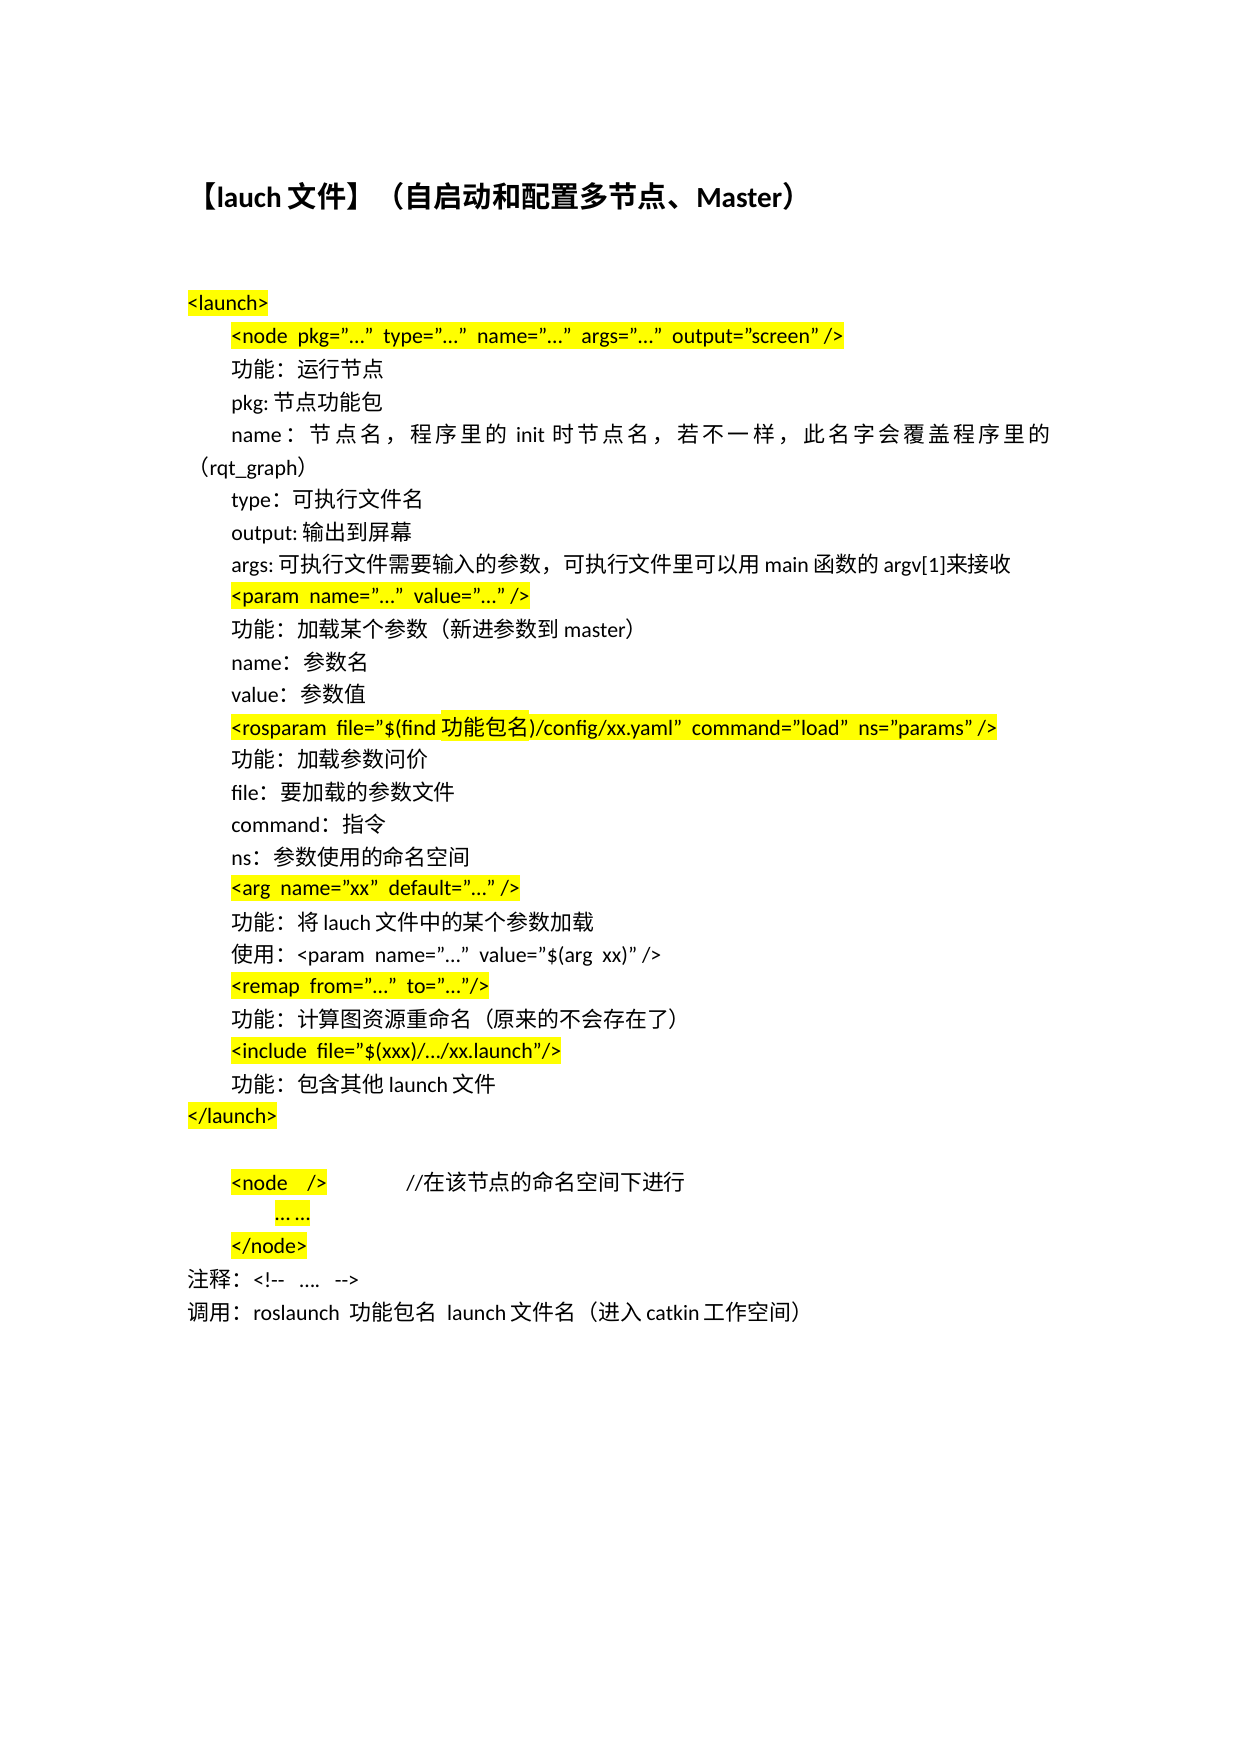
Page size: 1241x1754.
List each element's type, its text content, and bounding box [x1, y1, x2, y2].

text <launch> [187, 287, 1053, 319]
text 功能：加载某个参数（新进参数到master） [187, 612, 1053, 644]
text 注释：<!-- …. --> [187, 1262, 1053, 1294]
text file：要加载的参数文件 [187, 774, 1053, 807]
text 调用：roslaunch 功能包名 launch文件名（进入catkin工作空间） [187, 1294, 1053, 1327]
text pkg: 节点功能包 [187, 384, 1053, 417]
subtitle 【lauch文件】（自启动和配置多节点、Master） [187, 162, 1053, 227]
text <arg name=”xx” default=”…” /> [187, 872, 1053, 904]
text 使用：<param name=”…” value=”$(arg xx)” /> [187, 937, 1053, 969]
text <rosparam file=”$(find 功能包名)/config/xx.yaml” command=”load” ns=”params” /> [187, 709, 1053, 742]
text <node pkg=”…” type=”…” name=”…” args=”…” output=”screen” /> [187, 319, 1053, 352]
text name：参数名 [187, 644, 1053, 677]
text output: 输出到屏幕 [187, 514, 1053, 547]
text 功能：将lauch文件中的某个参数加载 [187, 904, 1053, 937]
text <param name=”…” value=”…” /> [187, 579, 1053, 612]
text value：参数值 [187, 677, 1053, 709]
text command：指令 [187, 807, 1053, 839]
text </launch> [187, 1099, 1053, 1132]
text 功能：加载参数问价 [187, 742, 1053, 774]
text <node /> //在该节点的命名空间下进行 [187, 1164, 1053, 1197]
text ns：参数使用的命名空间 [187, 839, 1053, 872]
text 功能：计算图资源重命名（原来的不会存在了） [187, 1002, 1053, 1034]
text … … [187, 1197, 1053, 1229]
text 功能：运行节点 [187, 352, 1053, 384]
text args: 可执行文件需要输入的参数，可执行文件里可以用main函数的argv[1]来接收 [187, 547, 1053, 579]
text 功能：包含其他launch文件 [187, 1067, 1053, 1099]
text type：可执行文件名 [187, 482, 1053, 514]
text <include file=”$(xxx)/…/xx.launch”/> [187, 1034, 1053, 1067]
text name：节点名，程序里的init时节点名，若不一样，此名字会覆盖程序里的（rqt_graph） [187, 417, 1053, 482]
text <remap from=”…” to=”…”/> [187, 969, 1053, 1002]
text </node> [187, 1229, 1053, 1262]
